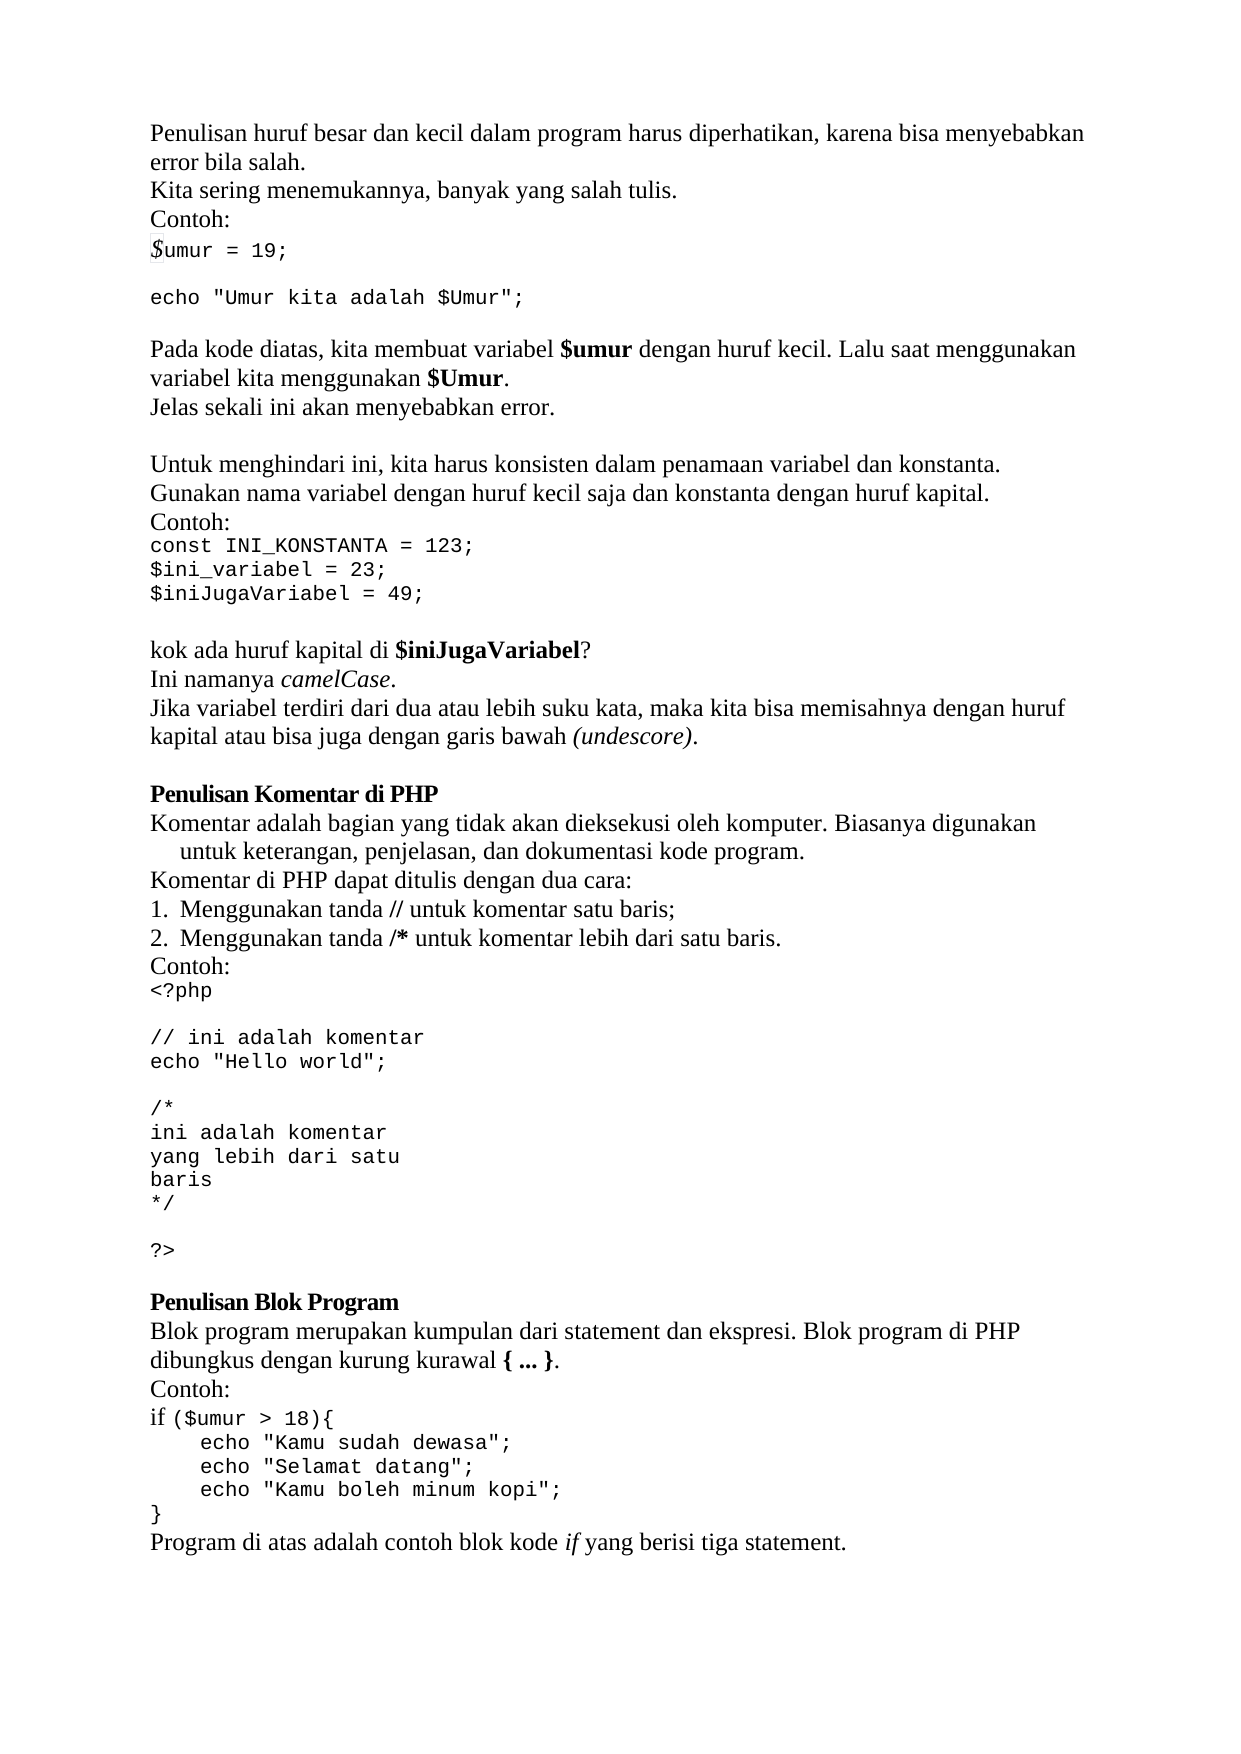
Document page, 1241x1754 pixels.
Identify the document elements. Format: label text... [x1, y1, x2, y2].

text Program di atas adalah contoh blok kode if yang berisi tiga statement. [150, 1527, 1090, 1555]
text echo "Selamat datang"; [150, 1456, 1090, 1479]
text yang lebih dari satu [150, 1146, 1090, 1169]
text echo "Umur kita adalah $Umur"; [150, 287, 1090, 311]
text Kita sering menemukannya, banyak yang salah tulis. [150, 176, 1090, 204]
text echo "Kamu boleh minum kopi"; [150, 1479, 1090, 1503]
text Komentar di PHP dapat ditulis dengan dua cara: [150, 865, 1090, 894]
subtitle Penulisan Komentar di PHP [150, 779, 1090, 808]
text */ [150, 1193, 1090, 1217]
text Pada kode diatas, kita membuat variabel $umur dengan huruf kecil. Lalu saat menggunakan variabel kita menggunakan $Umur. [150, 334, 1090, 392]
text $umur = 19; [164, 233, 1090, 263]
text ?> [150, 1240, 1090, 1264]
text const INI_KONSTANTA = 123; [150, 535, 1090, 559]
text ini adalah komentar [150, 1122, 1090, 1146]
text $iniJugaVariabel = 49; [150, 583, 1090, 606]
text Komentar adalah bagian yang tidak akan dieksekusi oleh komputer. Biasanya digunakan untuk keterangan, penjelasan, dan dokumentasi kode program. [150, 808, 1090, 865]
text Contoh: [150, 1374, 1090, 1402]
text echo "Kamu sudah dewasa"; [150, 1432, 1090, 1456]
list Menggunakan tanda // untuk komentar satu baris; [150, 894, 1090, 923]
text Blok program merupakan kumpulan dari statement dan ekspresi. Blok program di PHP dibungkus dengan kurung kurawal { ... }. [150, 1316, 1090, 1374]
text Ini namanya camelCase. [150, 664, 1090, 693]
text Penulisan huruf besar dan kecil dalam program harus diperhatikan, karena bisa menyebabkan error bila salah. [150, 118, 1090, 176]
text Jika variabel terdiri dari dua atau lebih suku kata, maka kita bisa memisahnya dengan huruf kapital atau bisa juga dengan garis bawah (undescore). [150, 693, 1090, 750]
text baris [150, 1169, 1090, 1193]
text Contoh: [150, 951, 1090, 980]
subtitle Penulisan Blok Program [150, 1287, 1090, 1316]
text Contoh: [150, 507, 1090, 535]
text <?php [150, 980, 1090, 1004]
text } [150, 1503, 1090, 1527]
text Gunakan nama variabel dengan huruf kecil saja dan konstanta dengan huruf kapital. [150, 478, 1090, 507]
text echo "Hello world"; [150, 1051, 1090, 1075]
text // ini adalah komentar [150, 1027, 1090, 1051]
text if ($umur > 18){ [150, 1402, 1090, 1432]
text /* [150, 1098, 1090, 1122]
list Menggunakan tanda /* untuk komentar lebih dari satu baris. [150, 923, 1090, 951]
text $ini_variabel = 23; [150, 559, 1090, 583]
text Contoh: [150, 204, 1090, 233]
text Jelas sekali ini akan menyebabkan error. [150, 392, 1090, 420]
text Untuk menghindari ini, kita harus konsisten dalam penamaan variabel dan konstanta. [150, 449, 1090, 478]
text kok ada huruf kapital di $iniJugaVariabel? [150, 635, 1090, 664]
